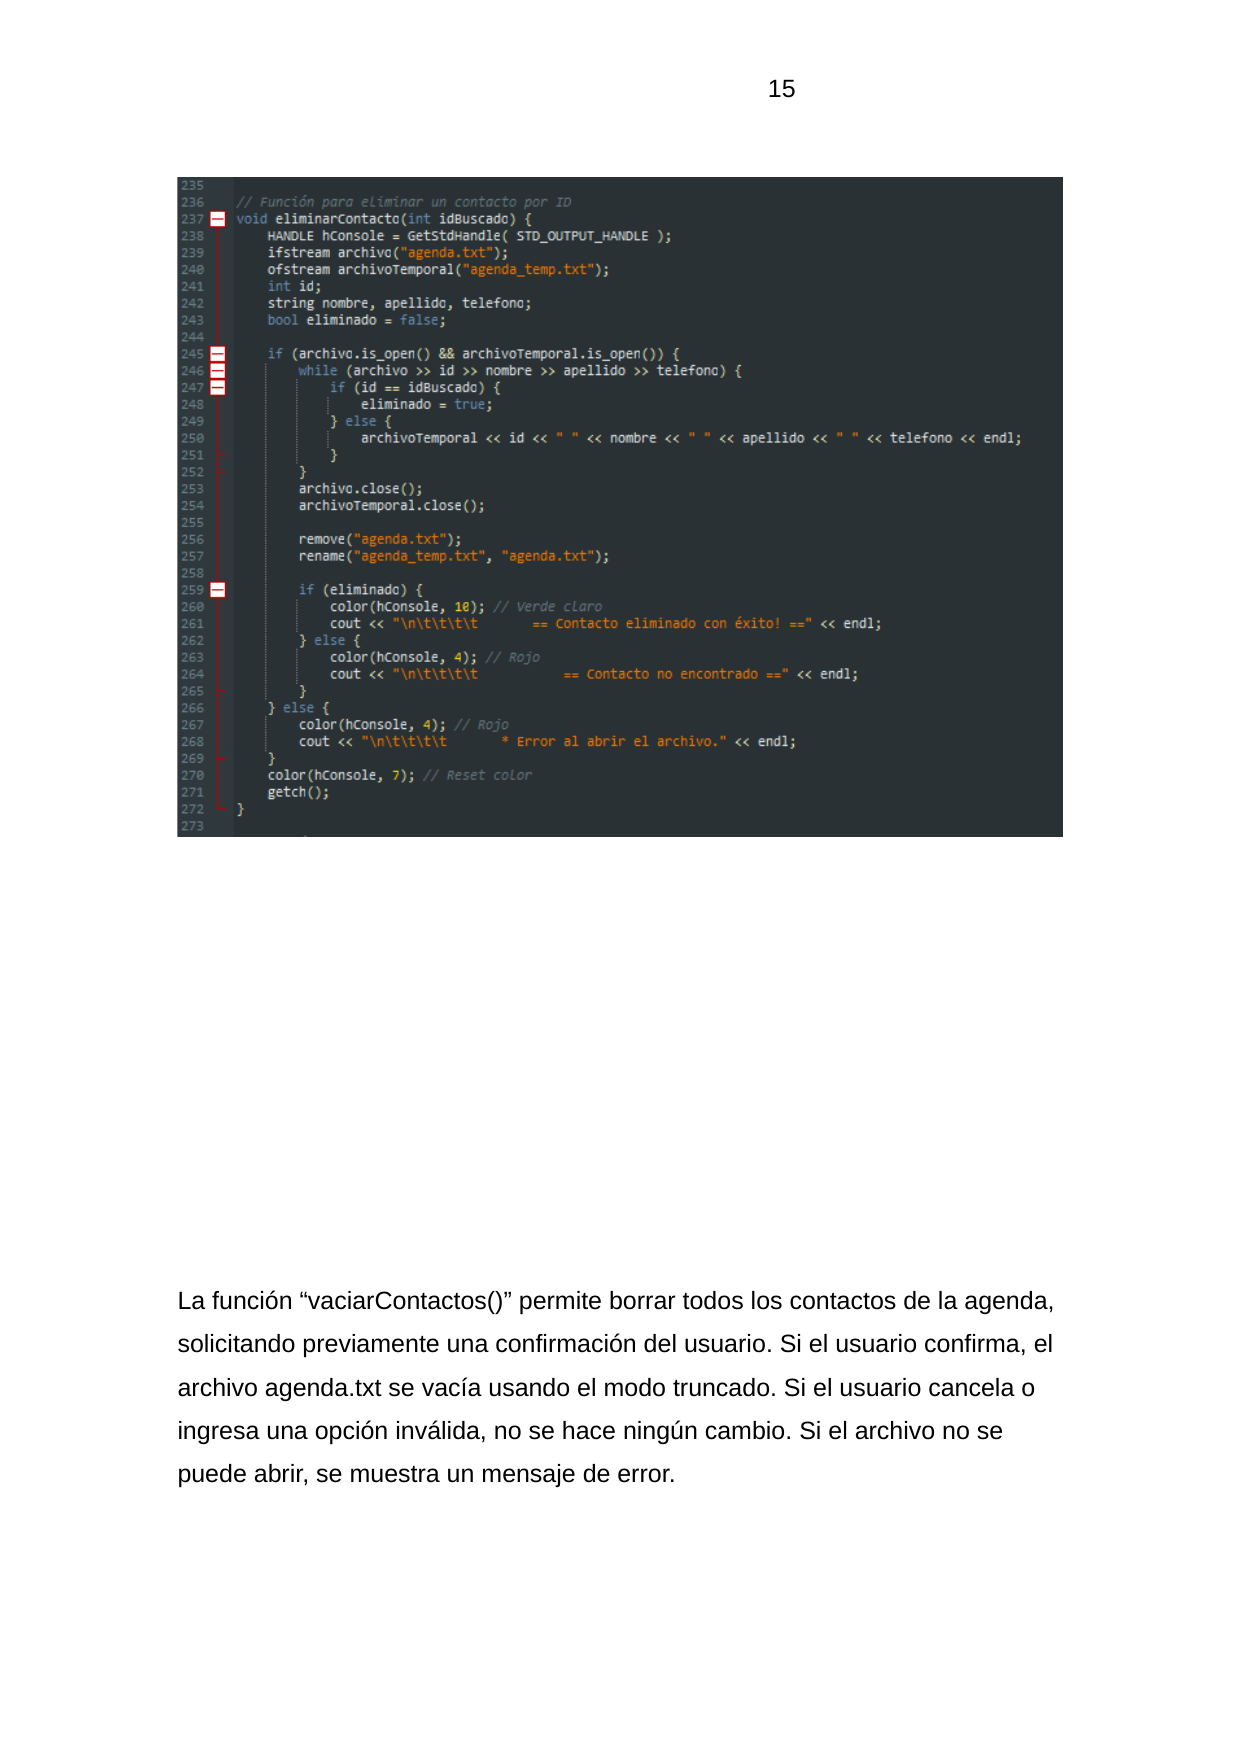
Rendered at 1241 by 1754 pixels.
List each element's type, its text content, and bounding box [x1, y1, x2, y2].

picture [177, 177, 1063, 837]
text La función “vaciarContactos()” permite borrar todos los contactos de la agenda, solicitando previamente una confirmación del usuario. Si el usuario confirma, el archivo agenda.txt se vacía usando el modo truncado. Si el usuario cancela o ingresa una opción inválida, no se hace ningún cambio. Si el archivo no se puede abrir, se muestra un mensaje de error. [177, 1286, 1063, 1487]
